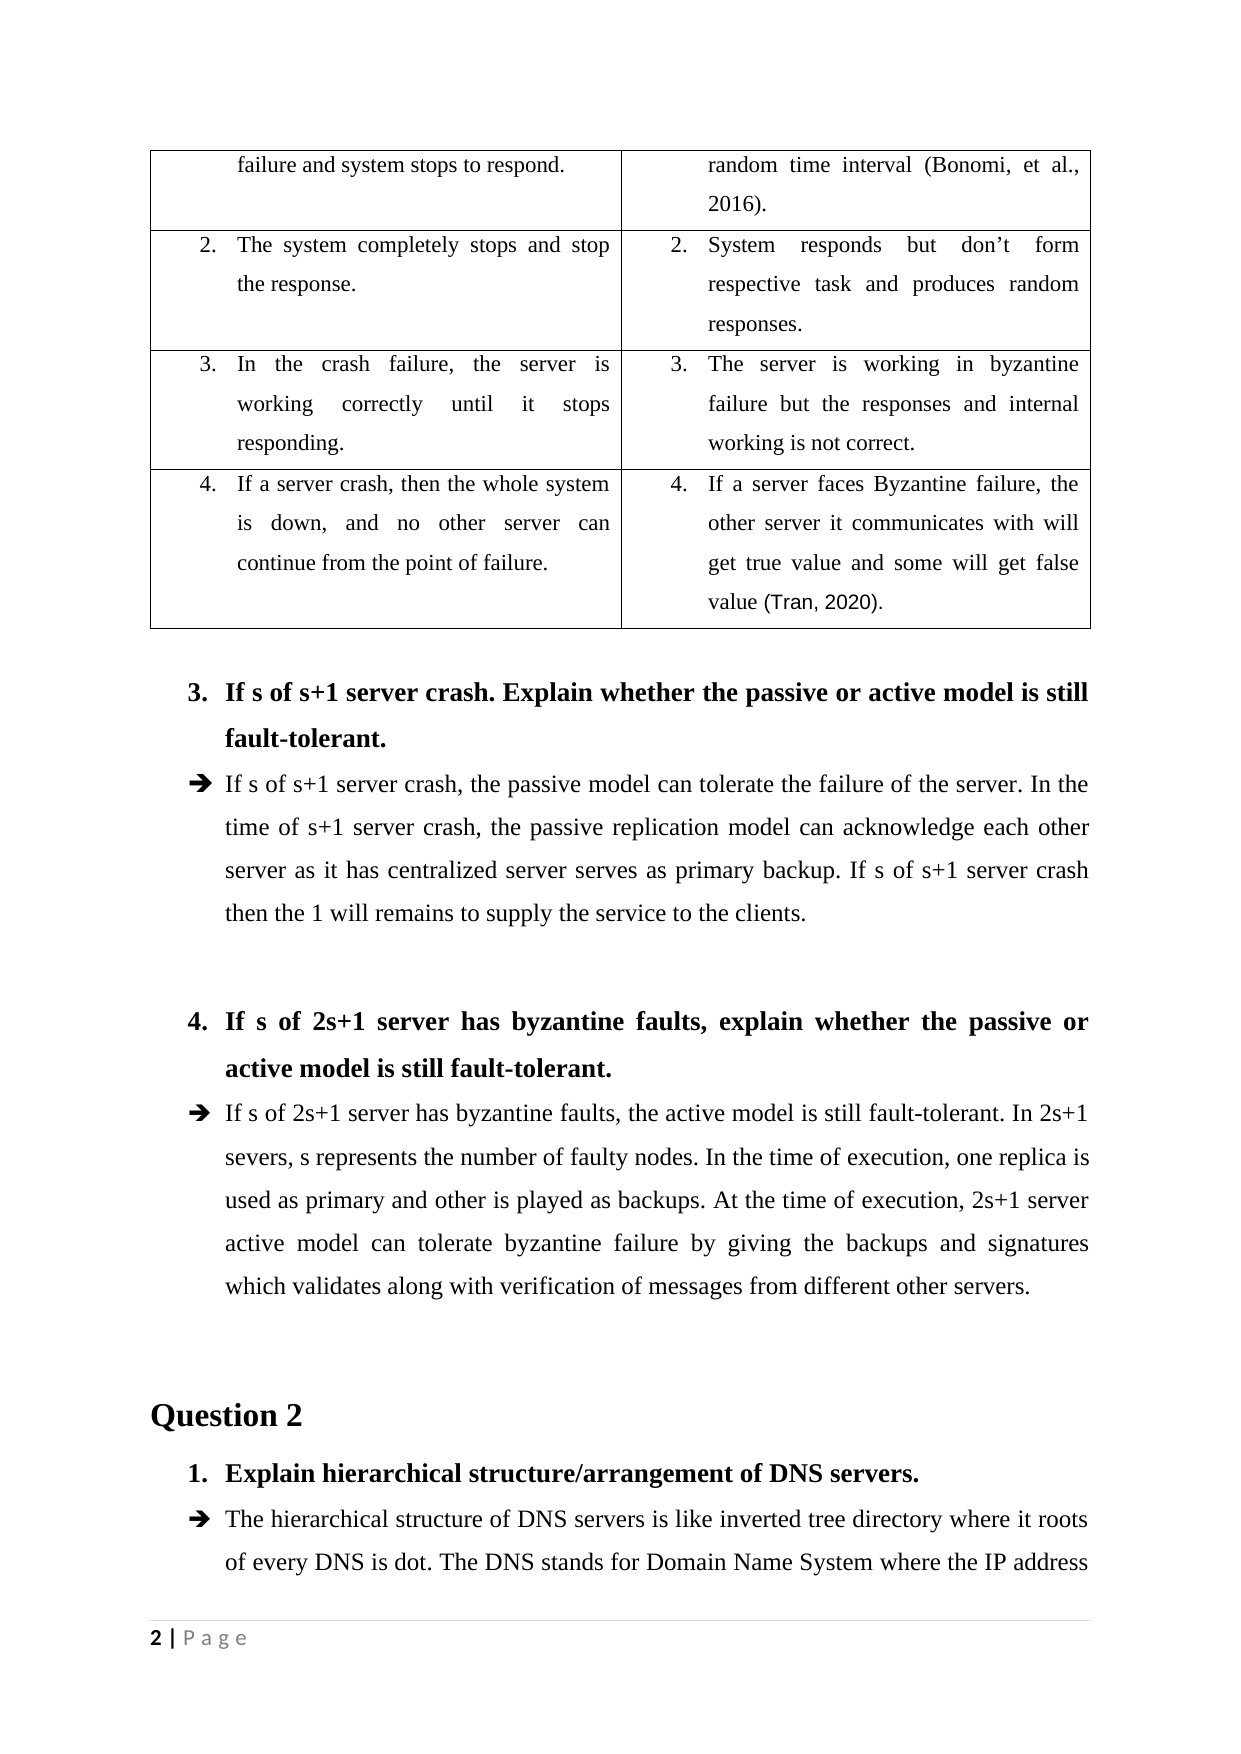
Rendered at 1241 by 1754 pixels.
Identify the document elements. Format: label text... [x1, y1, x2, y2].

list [187, 1504, 1090, 1576]
table_cell If a server faces Byzantine failure, the other server it communicates with will get true value and some will get false value (Tran, 2020). [622, 470, 1090, 628]
table_cell The system completely stops and stop the response. [151, 231, 621, 349]
subtitle Explain hierarchical structure/arrangement of DNS servers. [187, 1457, 1090, 1488]
subtitle Question 2 [150, 1395, 1090, 1434]
subtitle If s of s+1 server crash. Explain whether the passive or active model is still fault-tolerant. [187, 676, 1090, 754]
list If s of 2s+1 server has byzantine faults, the active model is still fault-tolerant. In 2s+1 severs, s represents the number of faulty nodes. In the time of execution, one replica is used as primary and other is played as backups. At the time of execution, 2s+1 server active model can tolerate byzantine failure by giving the backups and signatures which validates along with verification of messages from different other servers. [187, 1098, 1090, 1300]
table_cell If a server crash, then the whole system is down, and no other server can continue from the point of failure. [151, 470, 621, 628]
list If s of s+1 server crash, the passive model can tolerate the failure of the server. In the time of s+1 server crash, the passive replication model can acknowledge each other server as it has centralized server serves as primary backup. If s of s+1 server crash then the 1 will remains to supply the service to the clients. [187, 769, 1090, 927]
table_cell System responds but don’t form respective task and produces random responses. [622, 231, 1090, 349]
table_cell In the crash failure, the server is working correctly until it stops responding. [151, 351, 621, 469]
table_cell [151, 151, 621, 230]
subtitle If s of 2s+1 server has byzantine faults, explain whether the passive or active model is still fault-tolerant. [187, 1005, 1090, 1083]
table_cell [622, 151, 1090, 230]
table_cell The server is working in byzantine failure but the responses and internal working is not correct. [622, 351, 1090, 469]
